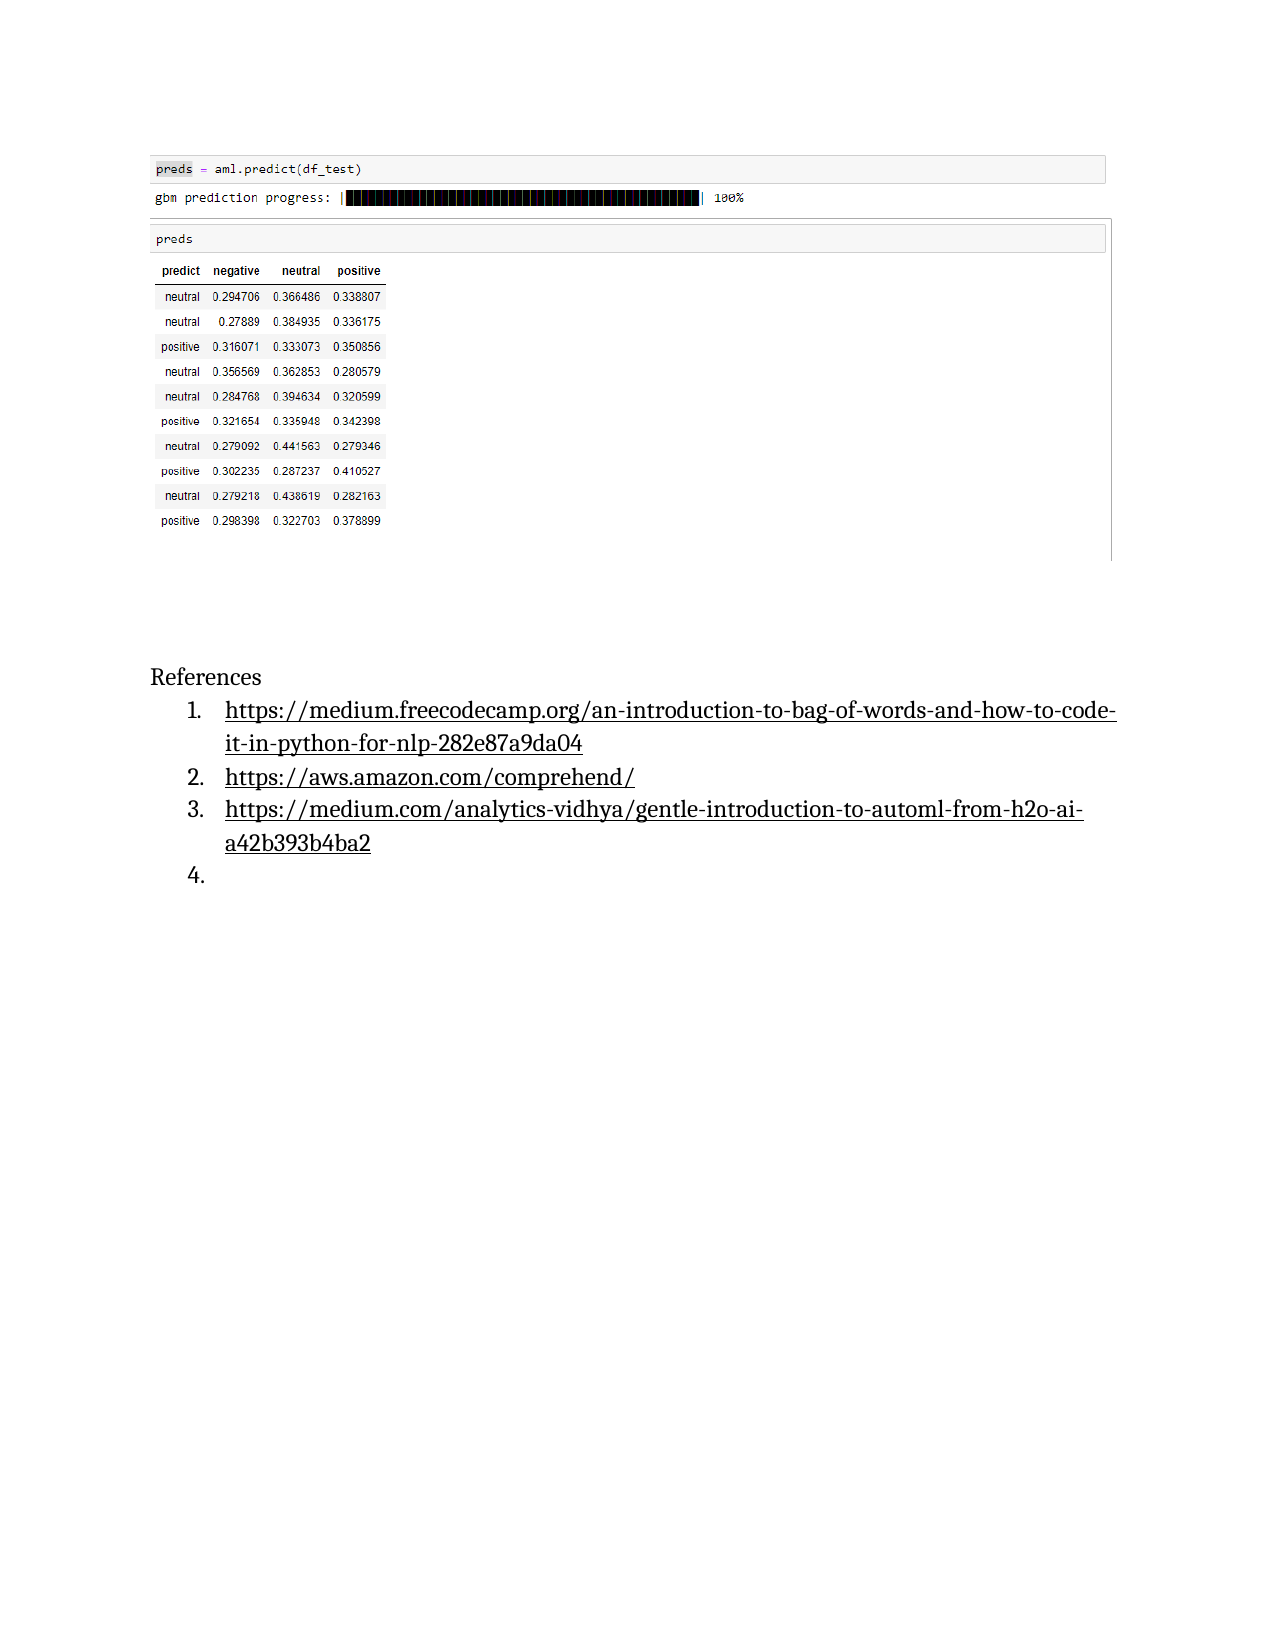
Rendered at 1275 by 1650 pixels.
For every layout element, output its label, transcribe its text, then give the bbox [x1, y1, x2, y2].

picture [150, 150, 1125, 561]
text References [150, 663, 1125, 692]
list https://medium.com/analytics-vidhya/gentle-introduction-to-automl-from-h2o-ai-a42b393b4ba2 [187, 795, 1125, 857]
list https://aws.amazon.com/comprehend/ [187, 762, 1125, 791]
list https://medium.freecodecamp.org/an-introduction-to-bag-of-words-and-how-to-code-it-in-python-for-nlp-282e87a9da04 [187, 696, 1125, 758]
